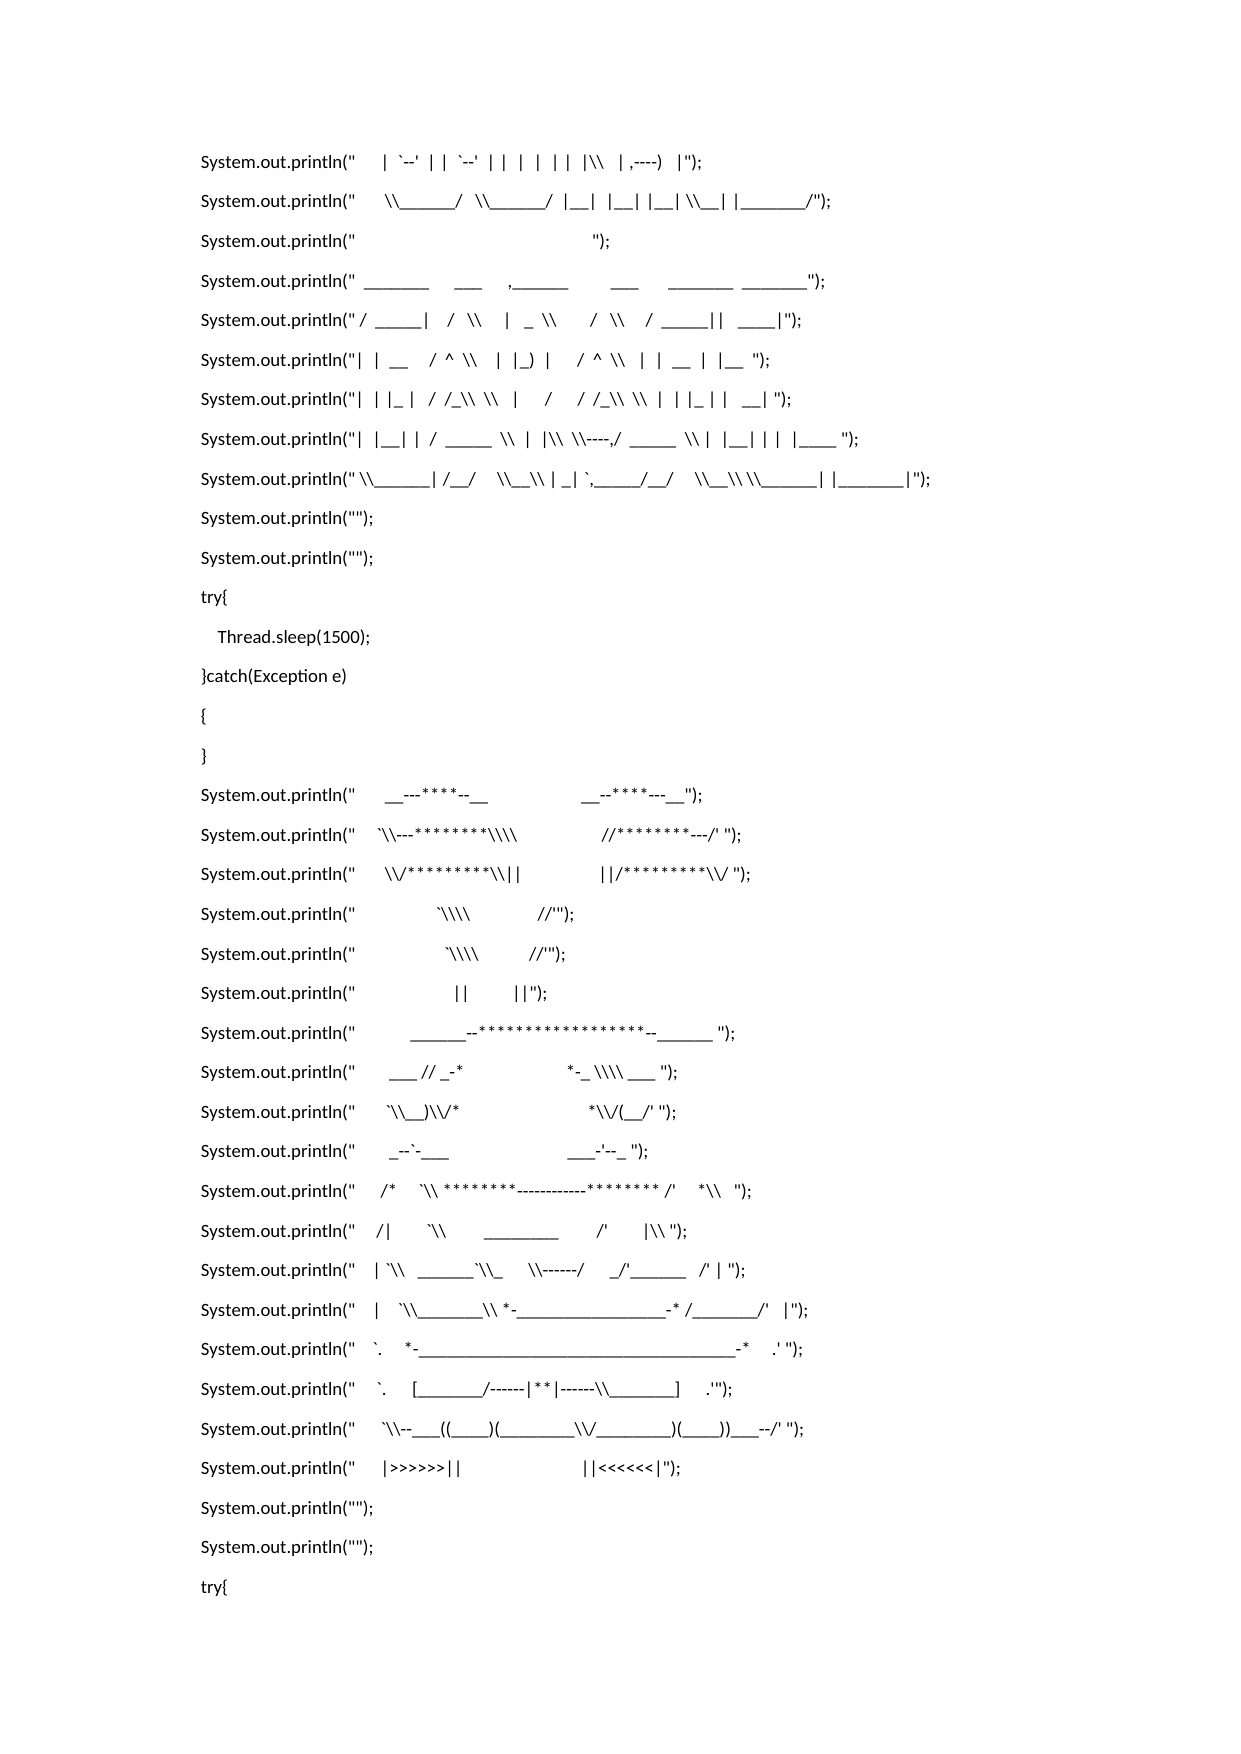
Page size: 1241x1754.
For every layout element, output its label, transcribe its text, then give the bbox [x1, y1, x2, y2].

text System.out.println(" `\\--___((____)(________\\/________)(____))___--/' "); [150, 1417, 1090, 1439]
text System.out.println(" ___ // _-* *-_ \\\\ ___ "); [150, 1060, 1090, 1083]
text try{ [150, 585, 1090, 608]
text System.out.println(""); [150, 1496, 1090, 1519]
text System.out.println(""); [150, 1535, 1090, 1558]
text System.out.println(" | `--' | | `--' | | | | | | |\\ | ,----) |"); [150, 150, 1090, 173]
text System.out.println(" `\\\\ //'"); [150, 942, 1090, 964]
text System.out.println(""); [150, 506, 1090, 529]
text System.out.println(" "); [150, 229, 1090, 252]
text System.out.println(" \\/*********\\|| ||/*********\\/ "); [150, 862, 1090, 885]
text System.out.println(" `. *-__________________________________-* .' "); [150, 1337, 1090, 1360]
text System.out.println(" \\______| /__/ \\__\\ | _| `,_____/__/ \\__\\ \\______| |_______|"); [150, 467, 1090, 489]
text System.out.println("| | |_ | / /_\\ \\ | / / /_\\ \\ | | |_ | | __| "); [150, 387, 1090, 410]
text System.out.println(" `\\---********\\\\ //********---/' "); [150, 823, 1090, 846]
text Thread.sleep(1500); [150, 625, 1090, 648]
text System.out.println(" |>>>>>>|| ||<<<<<<|"); [150, 1456, 1090, 1479]
text System.out.println(" /| `\\ ________ /' |\\ "); [150, 1219, 1090, 1242]
text System.out.println(" `. [_______/------|**|------\\_______] .'"); [150, 1377, 1090, 1400]
text try{ [150, 1575, 1090, 1598]
text System.out.println(" _______ ___ ,______ ___ _______ _______"); [150, 269, 1090, 292]
text System.out.println(" `\\__)\\/* *\\/(__/' "); [150, 1100, 1090, 1123]
text System.out.println(" || ||"); [150, 981, 1090, 1004]
text System.out.println(" ______--******************--______ "); [150, 1021, 1090, 1044]
text System.out.println(" | `\\_______\\ *-________________-* /_______/' |"); [150, 1298, 1090, 1321]
text System.out.println("| | __ / ^ \\ | |_) | / ^ \\ | | __ | |__ "); [150, 348, 1090, 371]
text } [150, 744, 1090, 767]
text System.out.println("| |__| | / _____ \\ | |\\ \\----,/ _____ \\ | |__| | | |____ "); [150, 427, 1090, 450]
text System.out.println(""); [150, 546, 1090, 569]
text System.out.println(" _--`-___ ___-'--_ "); [150, 1139, 1090, 1162]
text { [150, 704, 1090, 727]
text System.out.println(" / _____| / \\ | _ \\ / \\ / _____|| ____|"); [150, 308, 1090, 331]
text System.out.println(" /* `\\ ********------------******** /' *\\ "); [150, 1179, 1090, 1202]
text System.out.println(" `\\\\ //'"); [150, 902, 1090, 925]
text System.out.println(" __---****--__ __--****---__"); [150, 783, 1090, 806]
text }catch(Exception e) [150, 664, 1090, 687]
text System.out.println(" \\______/ \\______/ |__| |__| |__| \\__| |_______/"); [150, 189, 1090, 212]
text System.out.println(" | `\\ ______`\\_ \\------/ _/'______ /' | "); [150, 1258, 1090, 1281]
